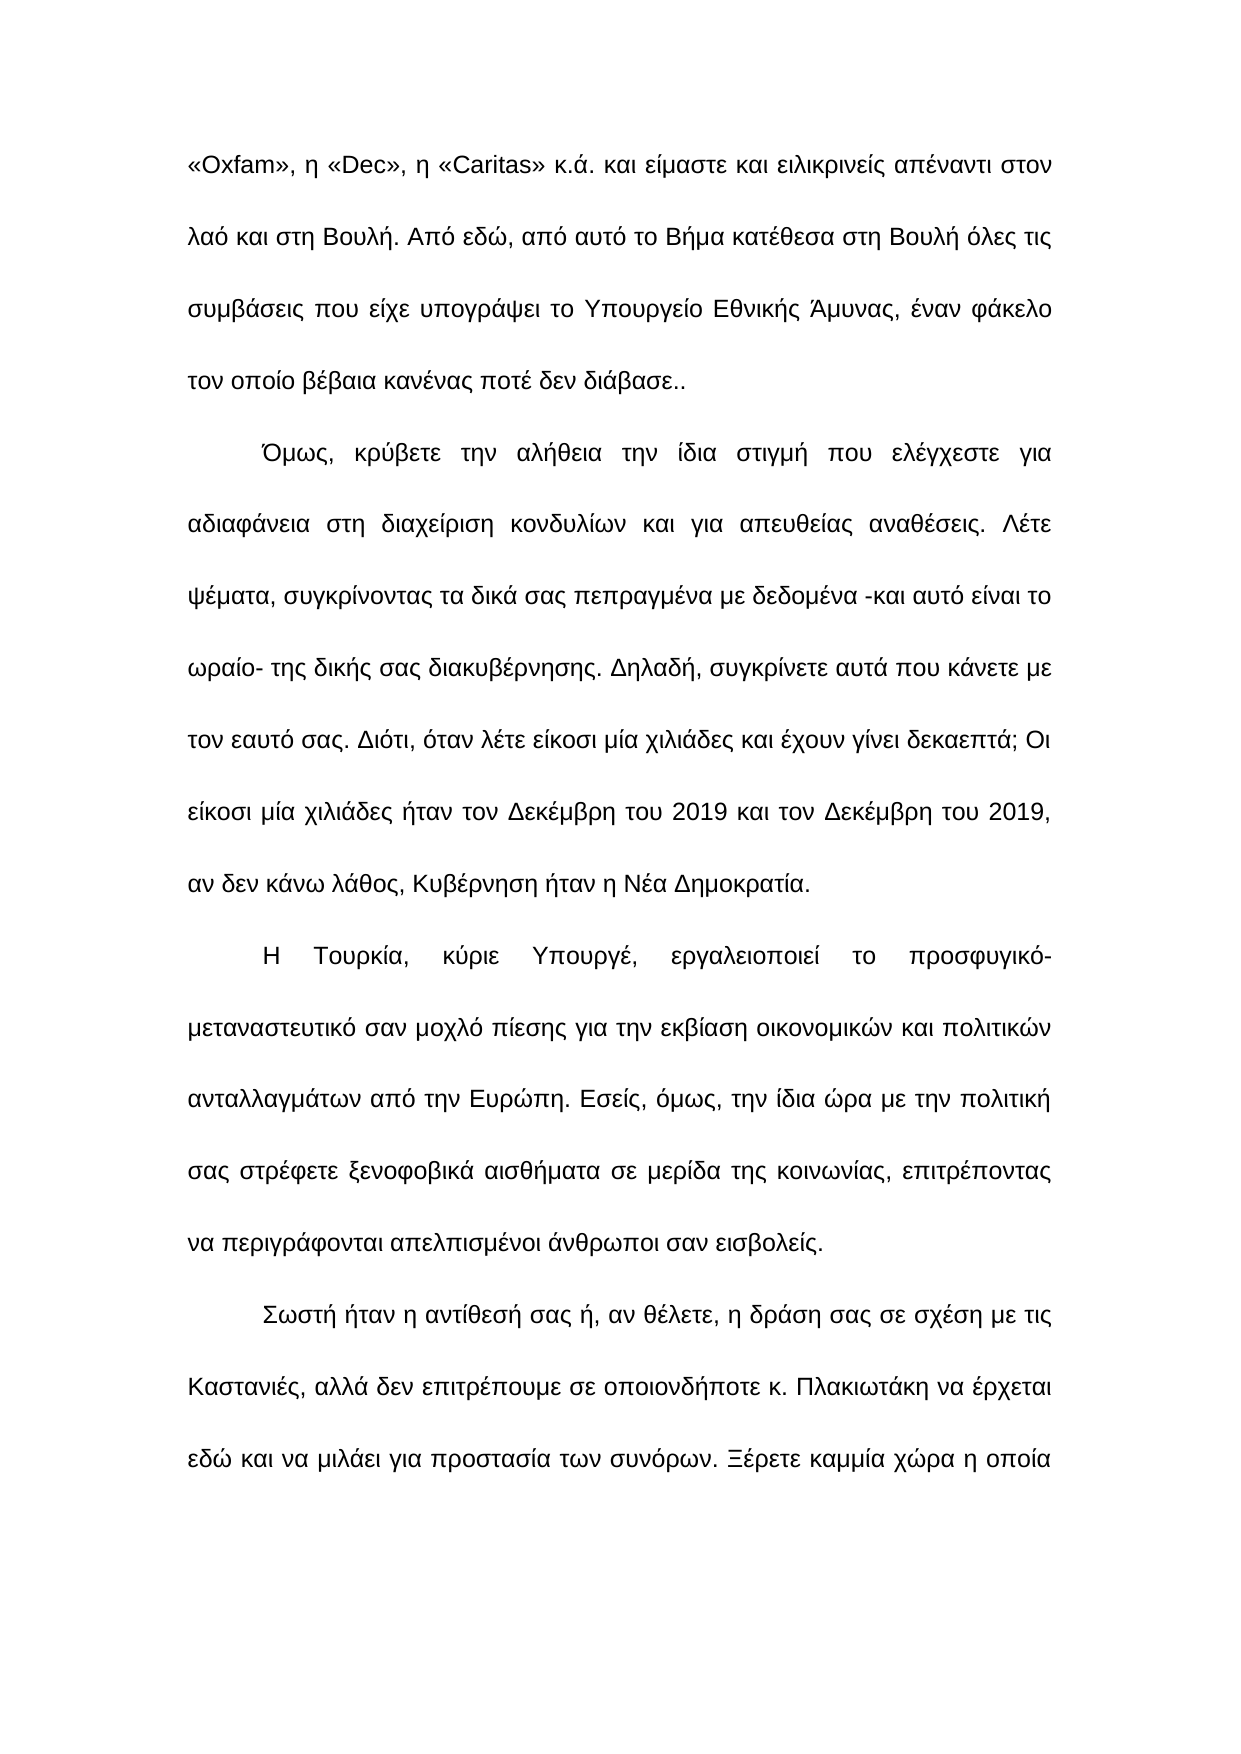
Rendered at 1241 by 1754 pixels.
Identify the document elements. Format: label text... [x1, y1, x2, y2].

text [187, 1300, 1053, 1472]
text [187, 150, 1053, 394]
text Η Τουρκία, κύριε Υπουργέ, εργαλειοποιεί το προσφυγικό-μεταναστευτικό σαν μοχλό πίεσης για την εκβίαση οικονομικών και πολιτικών ανταλλαγμάτων από την Ευρώπη. Εσείς, όμως, την ίδια ώρα με την πολιτική σας στρέφετε ξενοφοβικά αισθήματα σε μερίδα της κοινωνίας, επιτρέποντας να περιγράφονται απελπισμένοι άνθρωποι σαν εισβολείς. [187, 941, 1053, 1257]
text Όμως, κρύβετε την αλήθεια την ίδια στιγμή που ελέγχεστε για αδιαφάνεια στη διαχείριση κονδυλίων και για απευθείας αναθέσεις. Λέτε ψέματα, συγκρίνοντας τα δικά σας πεπραγμένα με δεδομένα -και αυτό είναι το ωραίο- της δικής σας διακυβέρνησης. Δηλαδή, συγκρίνετε αυτά που κάνετε με τον εαυτό σας. Διότι, όταν λέτε είκοσι μία χιλιάδες και έχουν γίνει δεκαεπτά; Οι είκοσι μία χιλιάδες ήταν τον Δεκέμβρη του 2019 και τον Δεκέμβρη του 2019, αν δεν κάνω λάθος, Κυβέρνηση ήταν η Νέα Δημοκρατία. [187, 437, 1053, 897]
